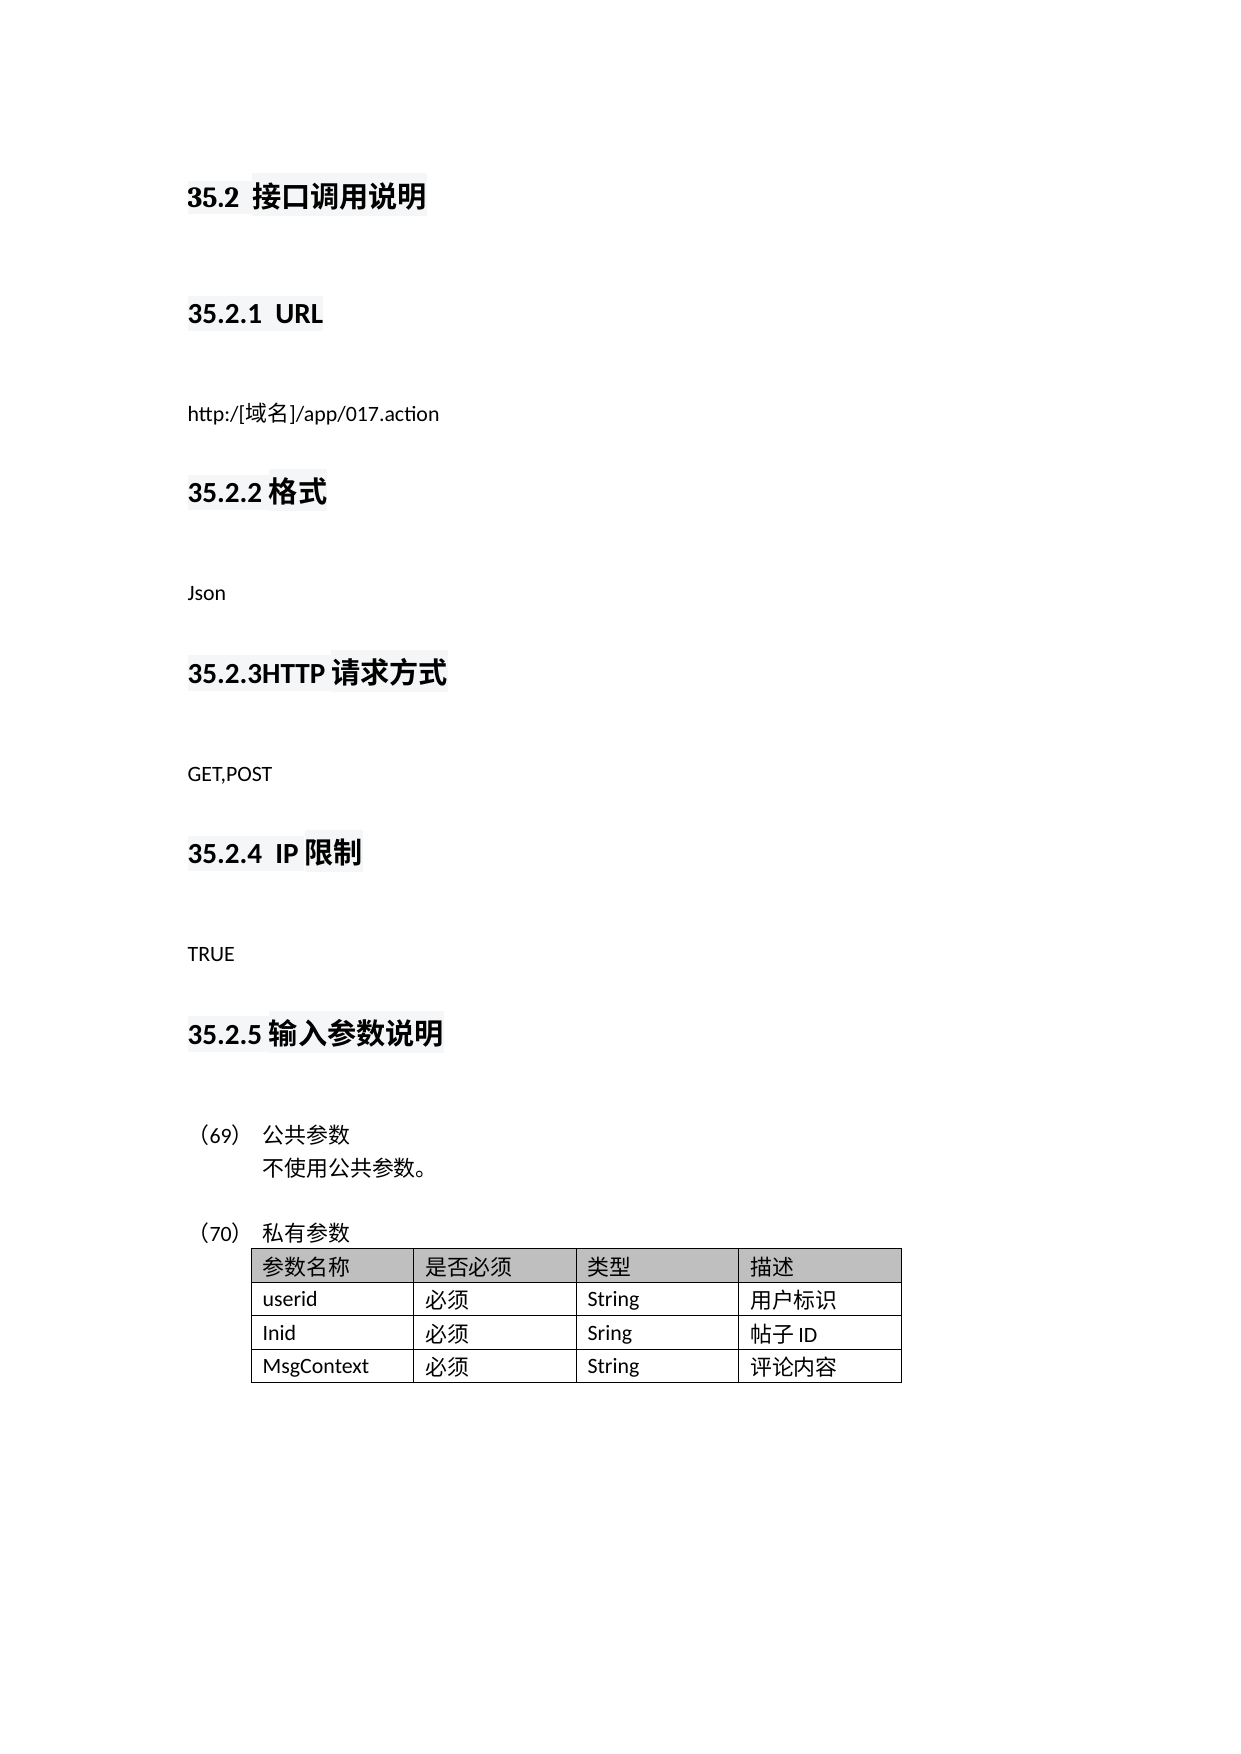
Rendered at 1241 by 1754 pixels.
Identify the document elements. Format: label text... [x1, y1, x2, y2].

table_header 描述 [739, 1249, 901, 1282]
text 不使用公共参数。 [262, 1151, 1053, 1183]
table_cell 用户标识 [739, 1283, 901, 1315]
text GET,POST [187, 757, 1053, 789]
table_cell 评论内容 [739, 1350, 901, 1382]
subtitle 35.2.5 输入参数说明 [187, 999, 1053, 1064]
text TRUE [187, 937, 1053, 970]
table_cell 必须 [414, 1350, 576, 1382]
table_cell 必须 [414, 1316, 576, 1349]
list 公共参数 [187, 1118, 1053, 1151]
text Json [187, 576, 1053, 609]
table_header 参数名称 [252, 1249, 413, 1282]
subtitle 35.2.3HTTP请求方式 [187, 638, 1053, 703]
subtitle 35.2 接口调用说明 [187, 162, 1053, 227]
subtitle 35.2.1 URL [187, 281, 1053, 346]
table_cell MsgContext [252, 1350, 413, 1382]
table_cell 帖子ID [739, 1316, 901, 1349]
list 私有参数 [187, 1216, 1053, 1248]
table_cell userid [252, 1283, 413, 1315]
text http:/[域名]/app/017.action [187, 396, 1053, 428]
table_cell Sring [577, 1316, 738, 1349]
subtitle 35.2.2 格式 [187, 458, 1053, 523]
subtitle 35.2.4 IP限制 [187, 819, 1053, 884]
table_cell String [577, 1350, 738, 1382]
table_header 是否必须 [414, 1249, 576, 1282]
table_header 类型 [577, 1249, 738, 1282]
table_cell String [577, 1283, 738, 1315]
table_cell Inid [252, 1316, 413, 1349]
table_cell 必须 [414, 1283, 576, 1315]
